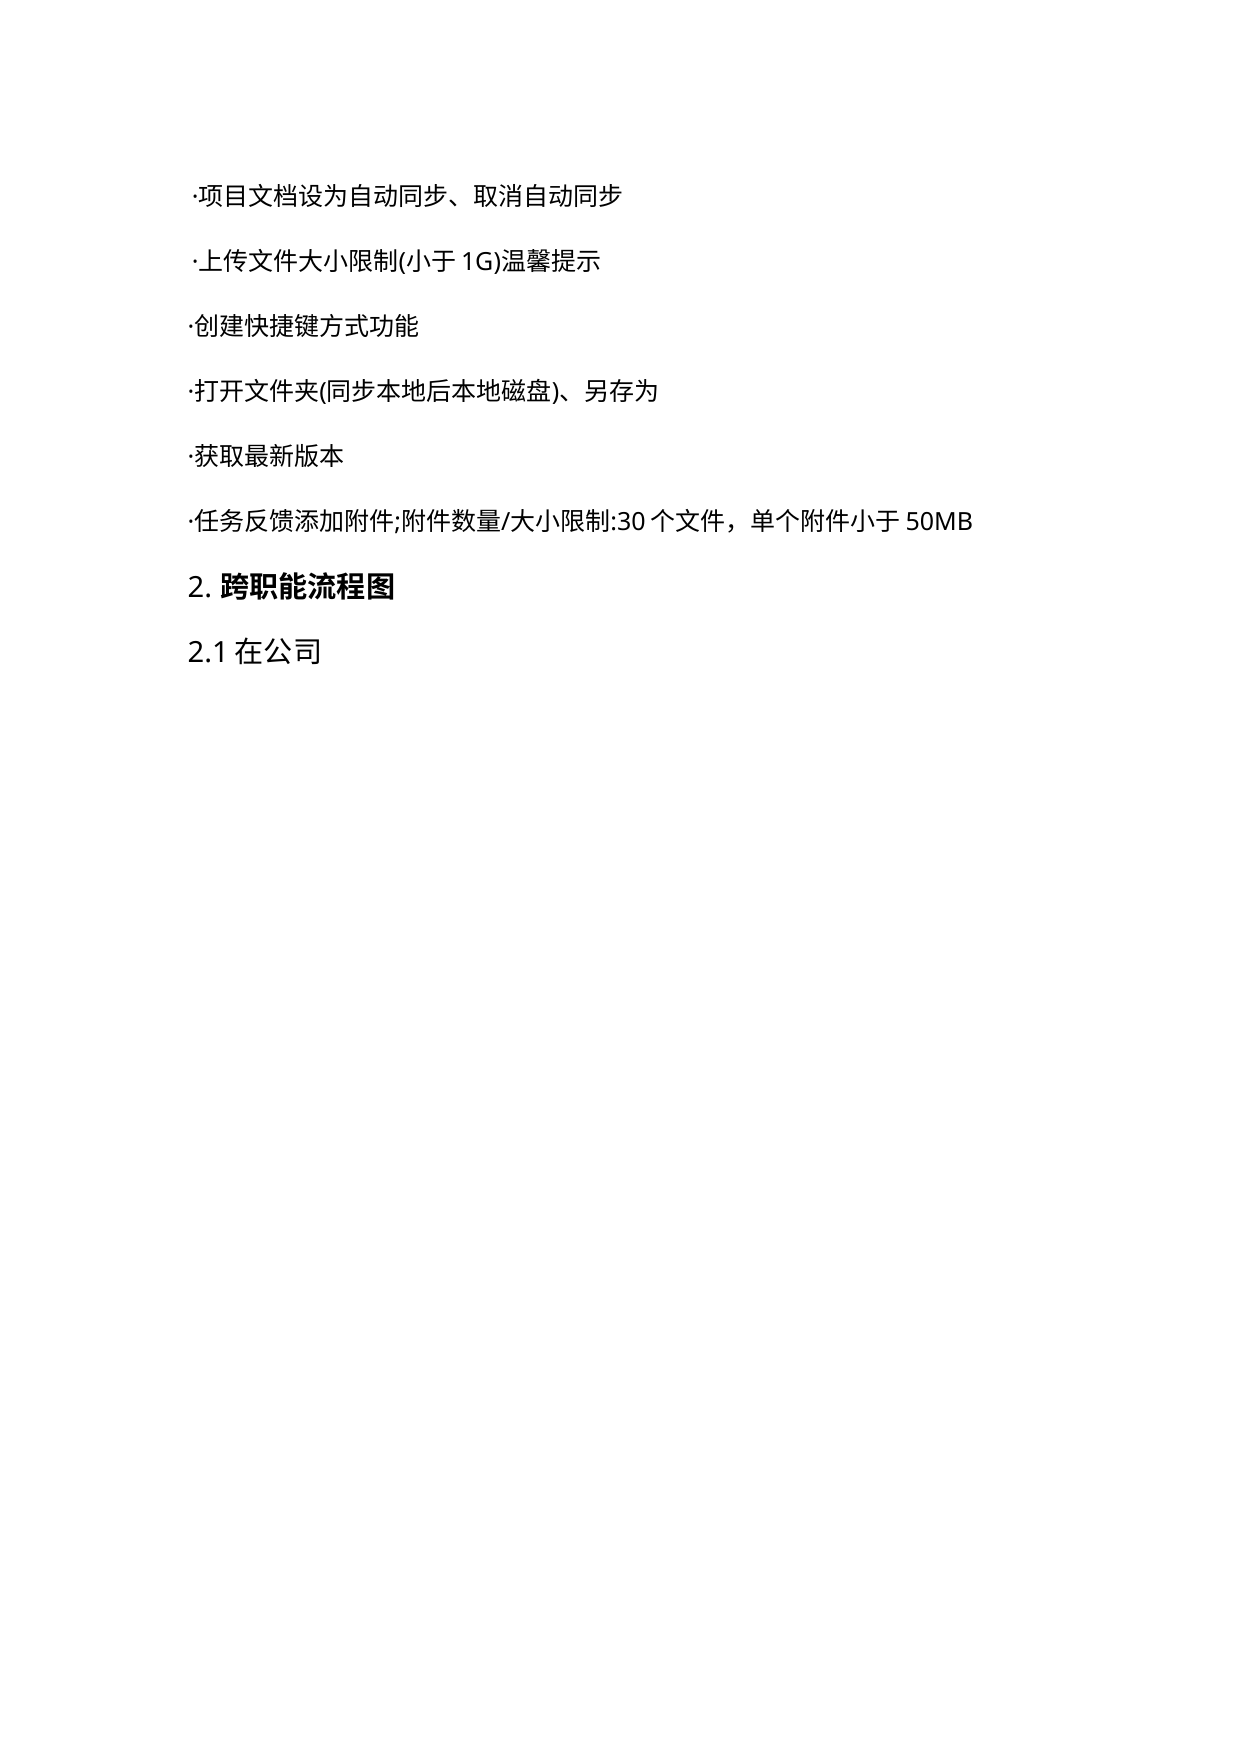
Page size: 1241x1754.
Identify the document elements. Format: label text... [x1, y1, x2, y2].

list ·项目文档设为自动同步、取消自动同步 [192, 162, 1053, 227]
list ·上传文件大小限制(小于1G)温馨提示 [192, 227, 1053, 292]
list ·任务反馈添加附件;附件数量/大小限制:30个文件，单个附件小于50MB [187, 487, 1053, 552]
list ·打开文件夹(同步本地后本地磁盘)、另存为 [187, 357, 1053, 422]
list 跨职能流程图 [187, 552, 1053, 617]
list 2.1在公司 [187, 617, 1053, 682]
list ·获取最新版本 [187, 422, 1053, 487]
list ·创建快捷键方式功能 [187, 292, 1053, 357]
